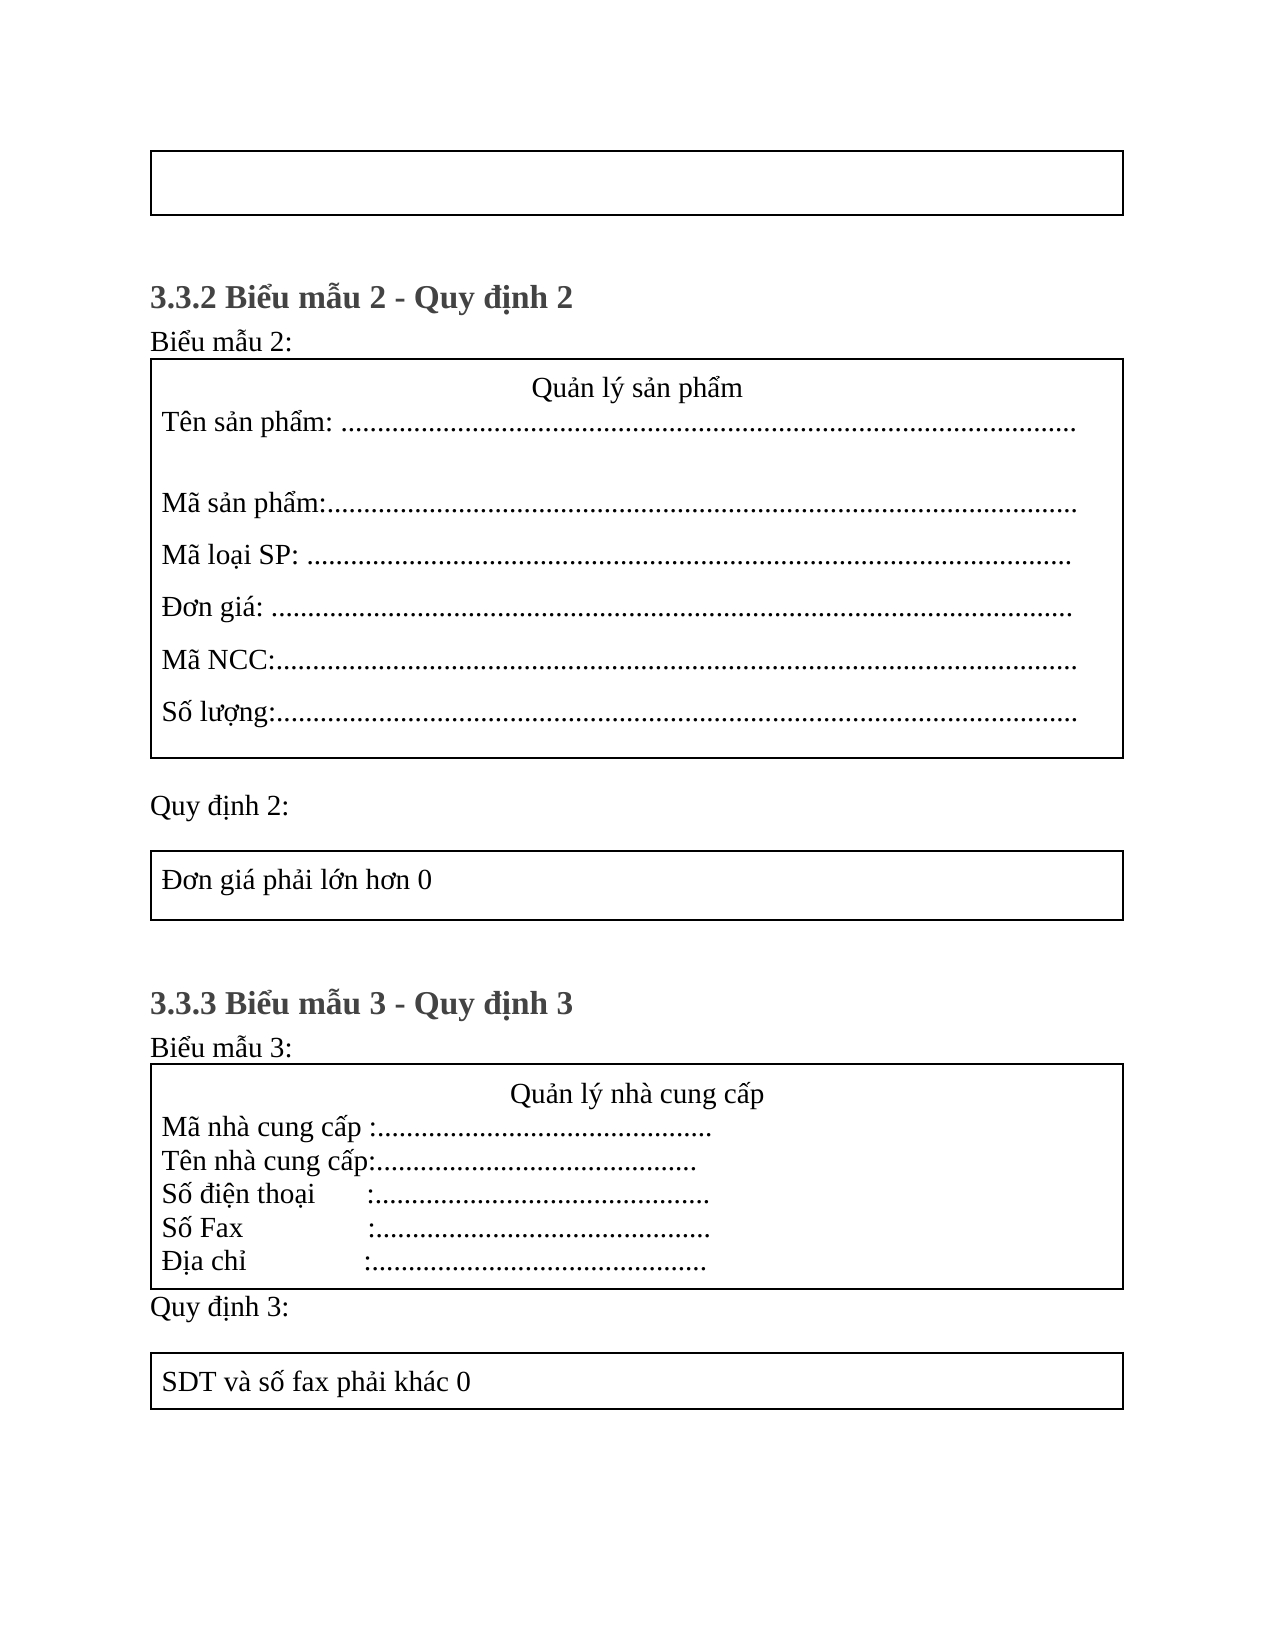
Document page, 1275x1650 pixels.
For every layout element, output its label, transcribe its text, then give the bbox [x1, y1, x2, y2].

text Biểu mẫu 3: [150, 1030, 1125, 1063]
table_header SDT và số fax phải khác 0 [152, 1354, 1122, 1408]
text 3.3.2 Biểu mẫu 2 - Quy định 2 [150, 278, 1125, 316]
table_header Quản lý nhà cung cấp Mã nhà cung cấp :.............................................. Tên nhà cung cấp:............................................ Số điện thoại :.............................................. Số Fax :.............................................. Địa chỉ :.............................................. [152, 1065, 1122, 1287]
table_header Đơn giá phải lớn hơn 0 [152, 852, 1122, 919]
table_header Quản lý sản phẩm Tên sản phẩm: ..................................................................................................... Mã sản phẩm:....................................................................................................... Mã loại SP: ......................................................................................................... Đơn giá: .............................................................................................................. Mã NCC:.............................................................................................................. Số lượng:.............................................................................................................. [152, 360, 1122, 757]
text Quy định 3: [150, 1289, 1125, 1323]
text Biểu mẫu 2: [150, 324, 1125, 358]
text Quy định 2: [150, 788, 1125, 821]
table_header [152, 152, 1122, 213]
text 3.3.3 Biểu mẫu 3 - Quy định 3 [150, 983, 1125, 1021]
